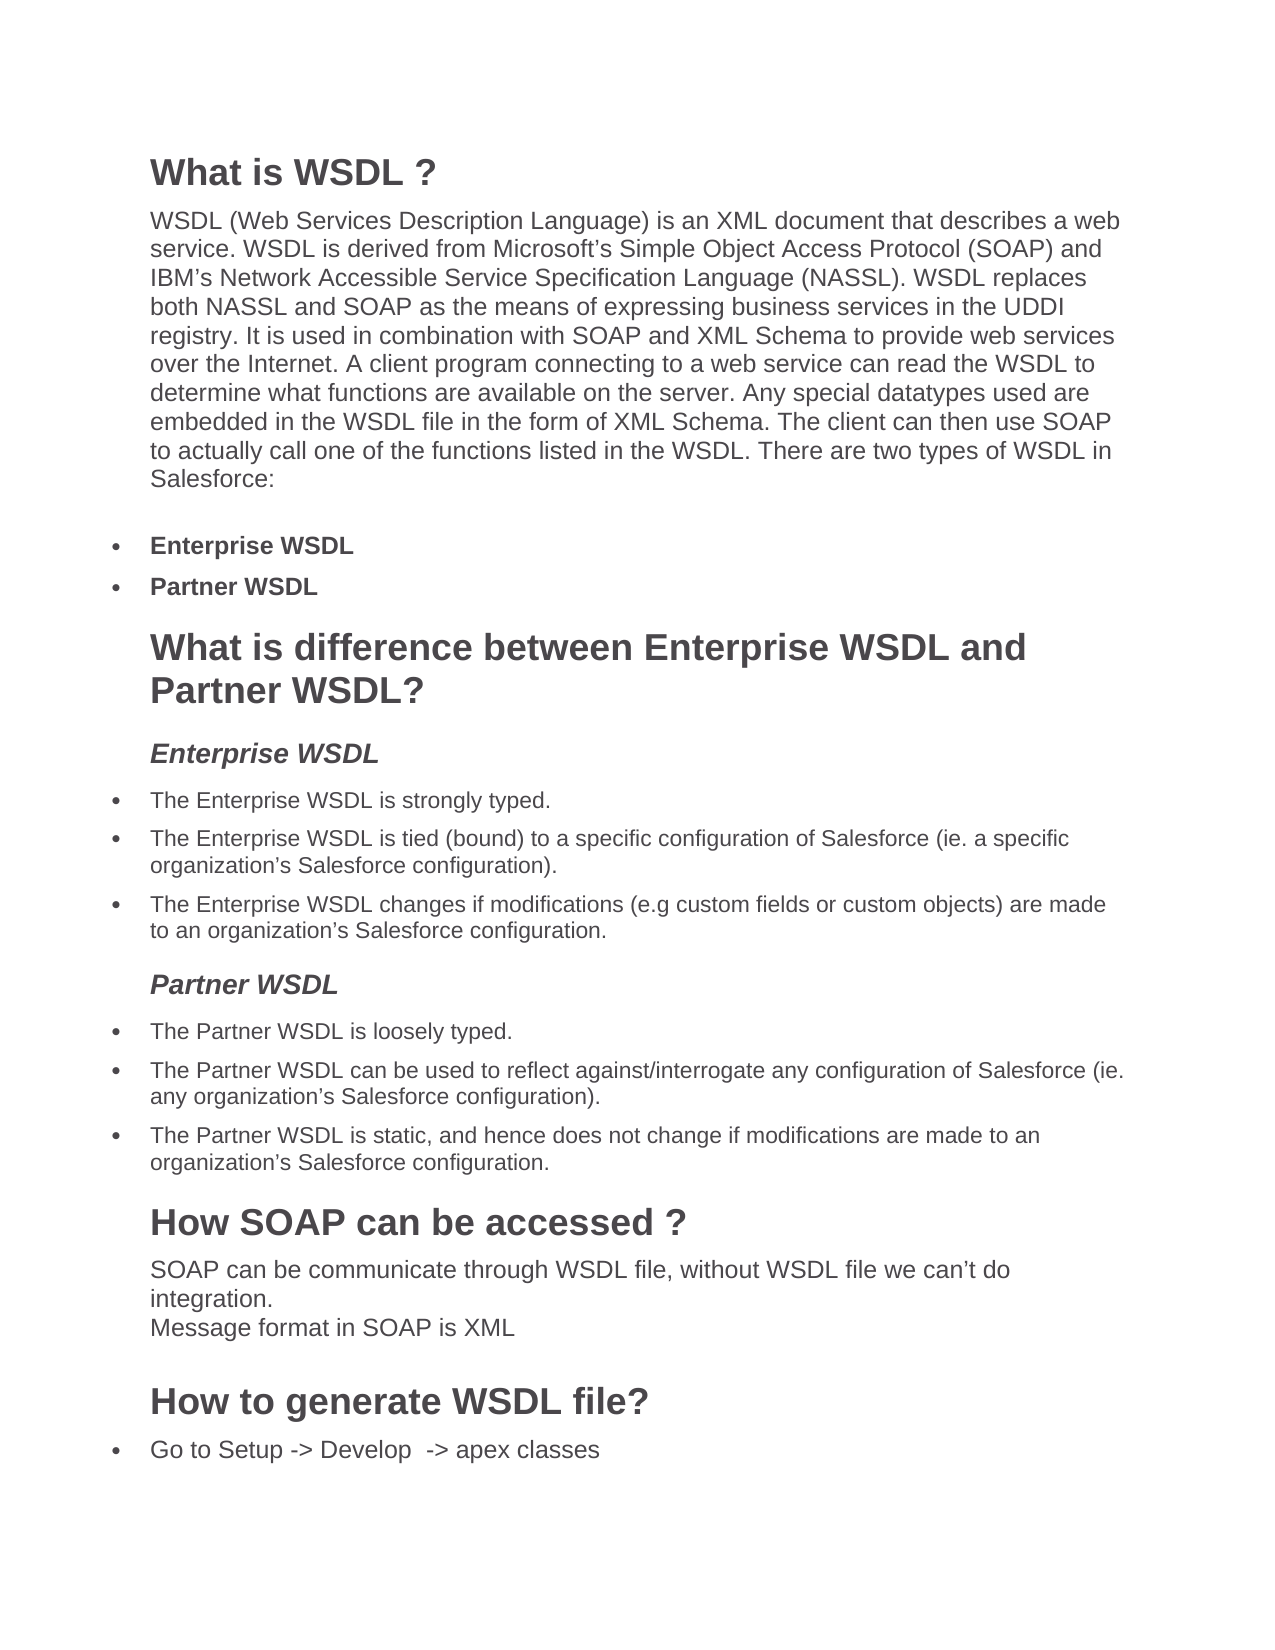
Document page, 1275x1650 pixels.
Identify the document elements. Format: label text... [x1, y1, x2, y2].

subtitle What is difference between Enterprise WSDL and Partner WSDL? [150, 626, 1125, 712]
list The Enterprise WSDL is strongly typed. [112, 787, 1125, 813]
list Partner WSDL [112, 572, 1125, 601]
list The Enterprise WSDL is tied (bound) to a specific configuration of Salesforce (ie. a specific organization’s Salesforce configuration). [112, 825, 1125, 878]
list The Partner WSDL is static, and hence does not change if modifications are made to an organization’s Salesforce configuration. [112, 1122, 1125, 1175]
text SOAP can be communicate through WSDL file, without WSDL file we can’t do integration. Message format in SOAP is XML [150, 1255, 1125, 1342]
list The Partner WSDL is loosely typed. [112, 1018, 1125, 1044]
subtitle Enterprise WSDL [150, 737, 1125, 769]
list The Enterprise WSDL changes if modifications (e.g custom fields or custom objects) are made to an organization’s Salesforce configuration. [112, 891, 1125, 943]
text How to generate WSDL file? [150, 1379, 1125, 1422]
text How SOAP can be accessed ? [150, 1200, 1125, 1243]
text WSDL (Web Services Description Language) is an XML document that describes a web service. WSDL is derived from Microsoft’s Simple Object Access Protocol (SOAP) and IBM’s Network Accessible Service Specification Language (NASSL). WSDL replaces both NASSL and SOAP as the means of expressing business services in the UDDI registry. It is used in combination with SOAP and XML Schema to provide web services over the Internet. A client program connecting to a web service can read the WSDL to determine what functions are available on the server. Any special datatypes used are embedded in the WSDL file in the form of XML Schema. The client can then use SOAP to actually call one of the functions listed in the WSDL. There are two types of WSDL in Salesforce: [150, 206, 1125, 493]
text What is WSDL ? [150, 150, 1125, 193]
list Go to Setup -> Develop -> apex classes [112, 1435, 1125, 1463]
list The Partner WSDL can be used to reflect against/interrogate any configuration of Salesforce (ie. any organization’s Salesforce configuration). [112, 1057, 1125, 1109]
subtitle Partner WSDL [150, 968, 1125, 1001]
list Enterprise WSDL [112, 531, 1125, 559]
